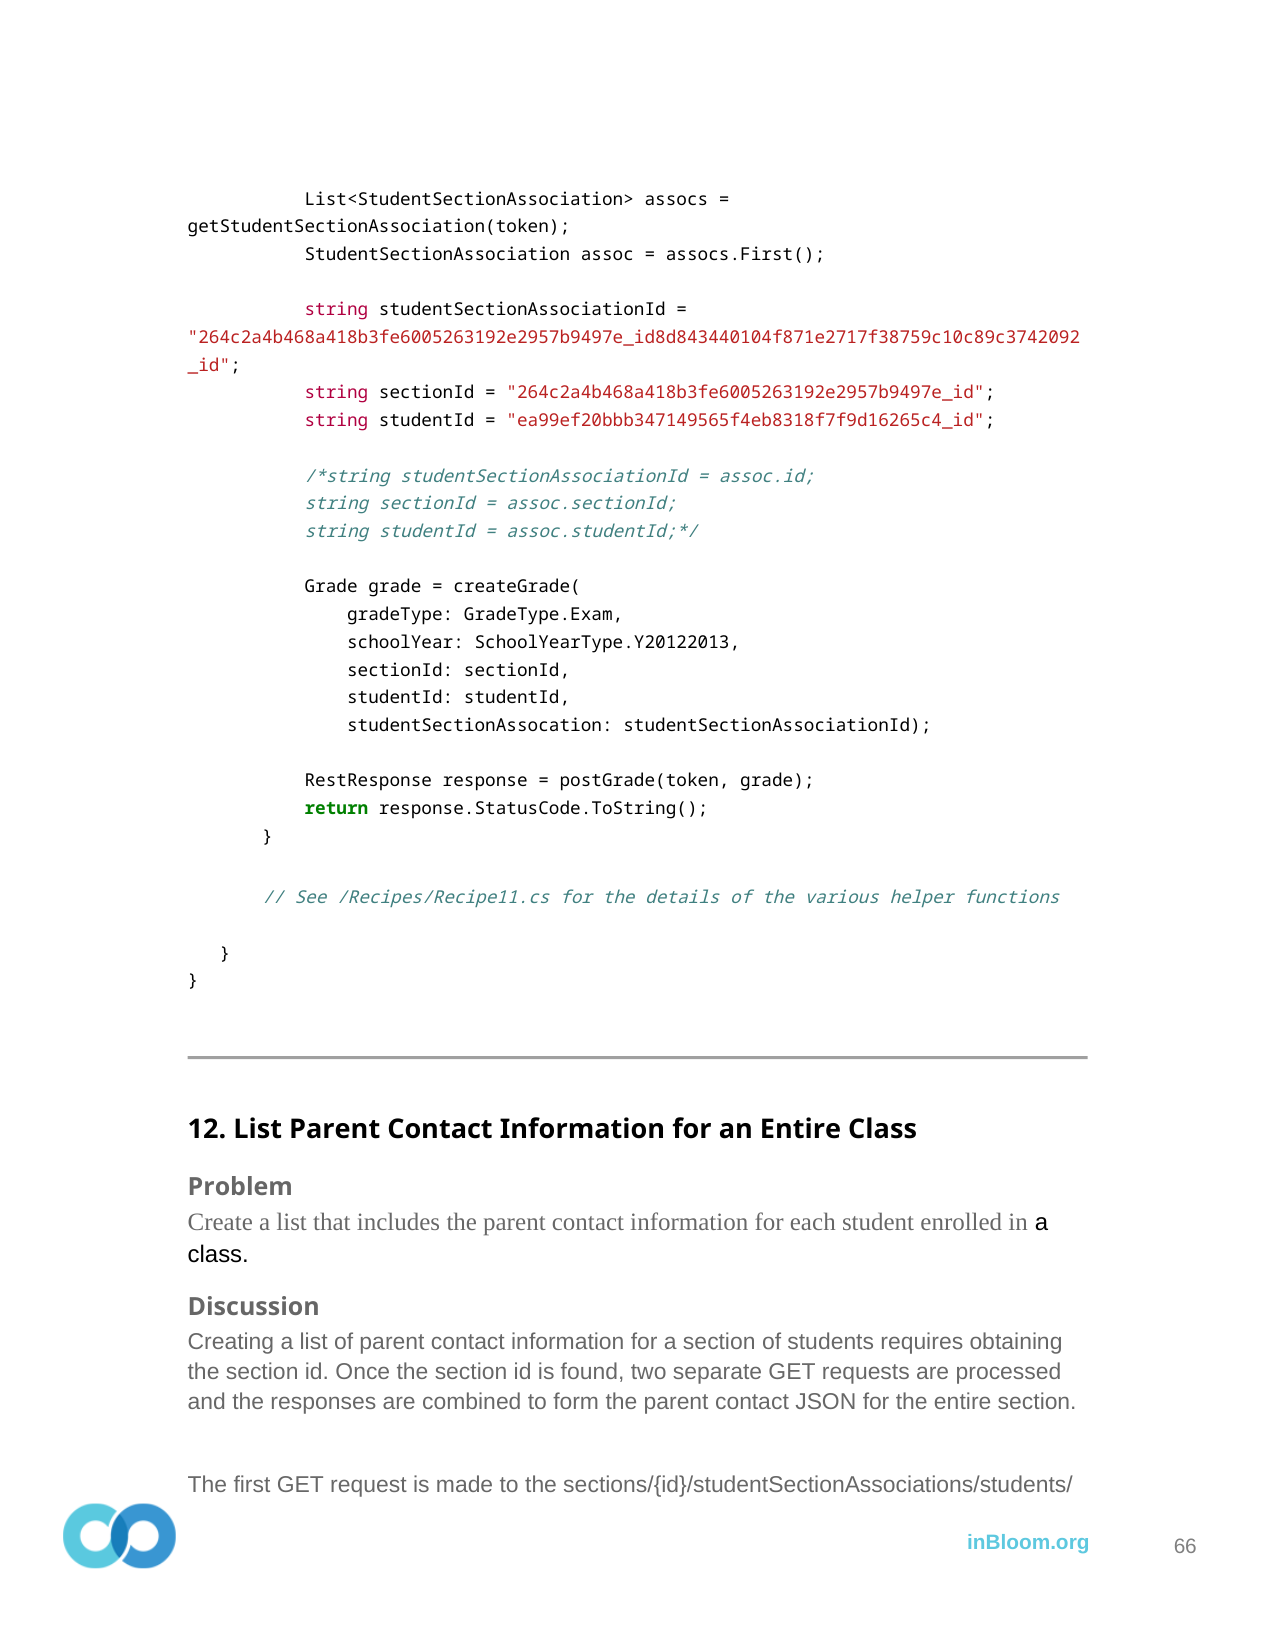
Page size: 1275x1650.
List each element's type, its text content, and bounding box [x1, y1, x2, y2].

text Creating a list of parent contact information for a section of students requires obtaining the section id. Once the section id is found, two separate GET requests are processed and the responses are combined to form the parent contact JSON for the entire section. [187, 1328, 1087, 1414]
subtitle 12. List Parent Contact Information for an Entire Class [187, 1109, 1087, 1146]
subtitle Problem [187, 1168, 1087, 1202]
subtitle Discussion [187, 1288, 1087, 1323]
text // See /Recipes/Recipe11.cs for the details of the various helper functions } } [187, 885, 1087, 992]
text The first GET request is made to the sections/{id}/studentSectionAssociations/students/ [187, 1441, 1087, 1498]
text Create a list that includes the parent contact information for each student enrolled in a class. [187, 1207, 1087, 1268]
picture [53, 1492, 926, 1608]
